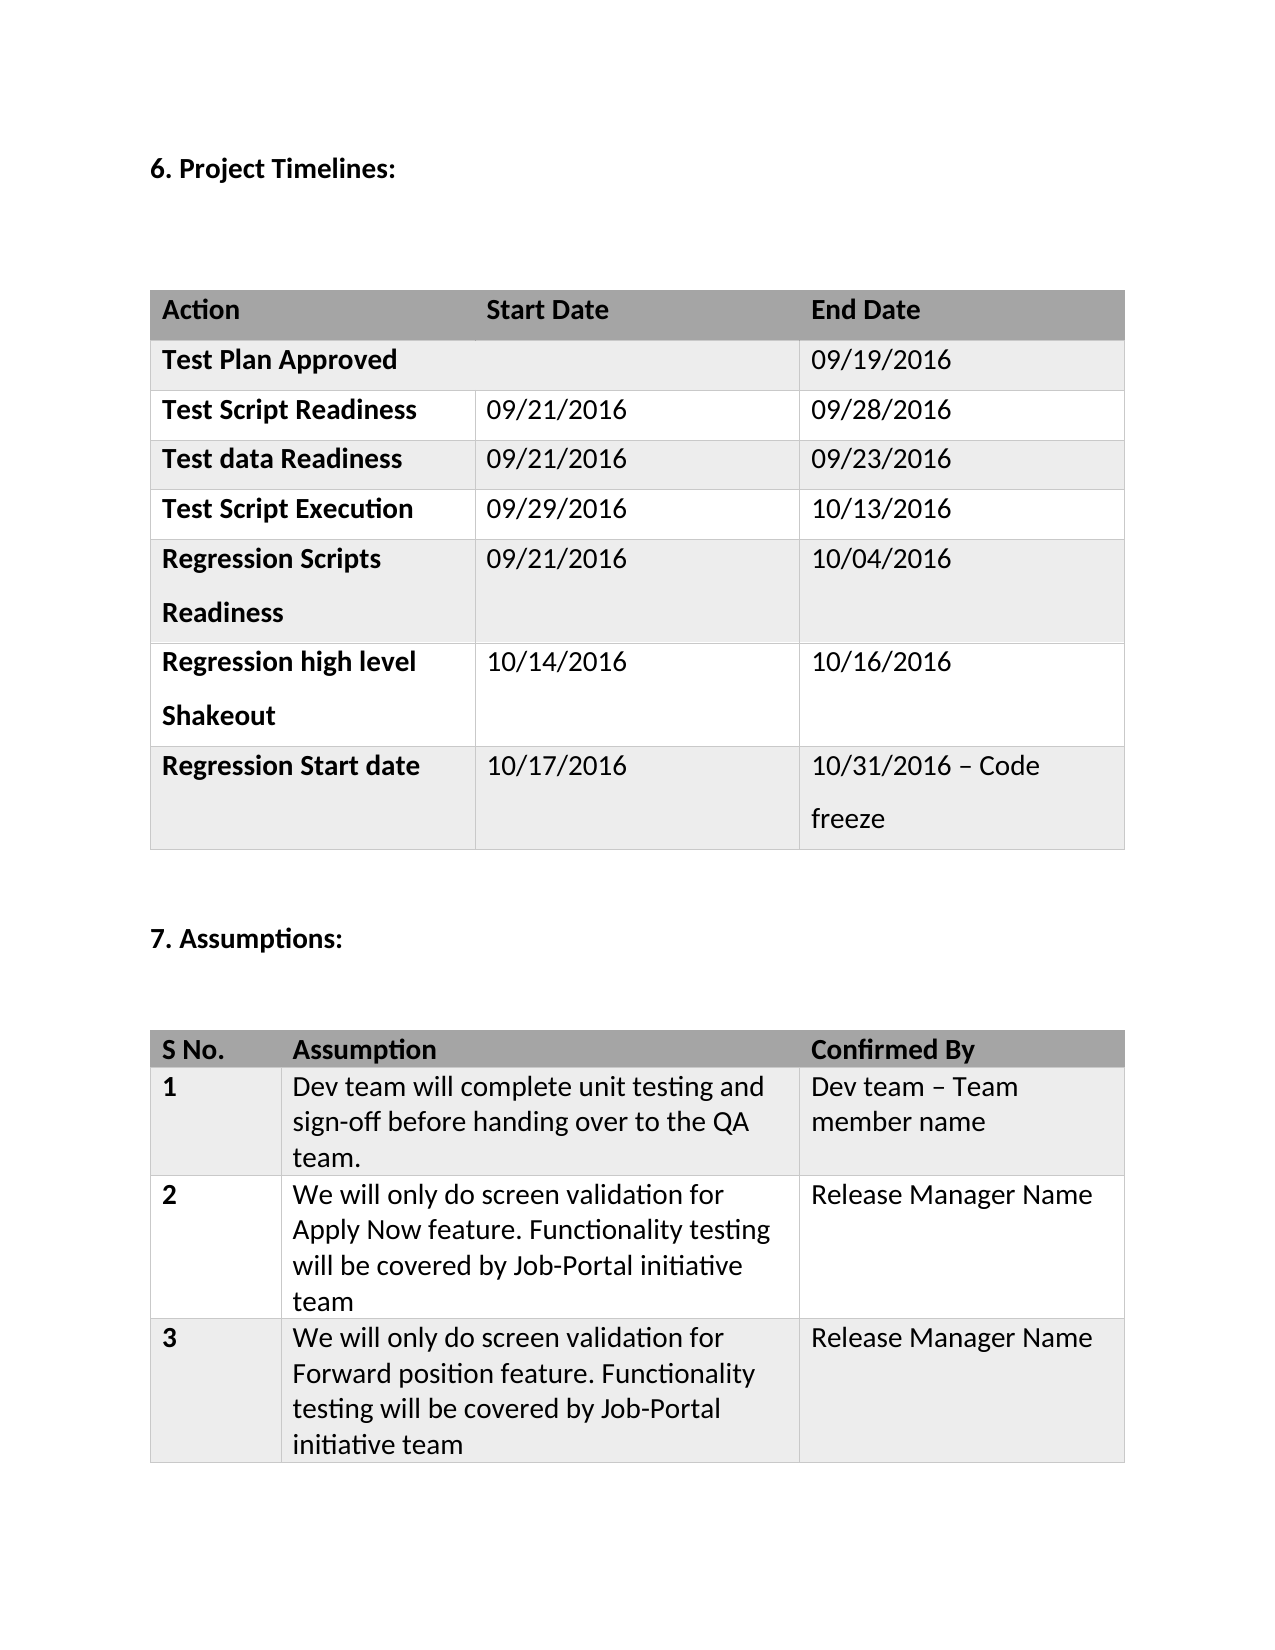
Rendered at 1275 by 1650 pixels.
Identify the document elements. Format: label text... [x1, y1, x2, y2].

table_cell Test Script Execution [151, 490, 475, 539]
table_header Assumption [282, 1031, 799, 1067]
table_header Start Date [476, 291, 799, 340]
text 7. Assumptions: [150, 920, 1125, 956]
table_cell 10/14/2016 [476, 644, 799, 746]
table_cell Test Plan Approved [151, 341, 799, 390]
table_cell 09/29/2016 [476, 490, 799, 539]
table_cell 09/28/2016 [800, 391, 1124, 439]
table_cell Test Script Readiness [151, 391, 475, 439]
table_cell 1 [151, 1068, 281, 1175]
table_cell Release Manager Name [800, 1319, 1124, 1462]
table_cell 10/31/2016 – Code freeze [800, 747, 1124, 849]
table_header Confirmed By [800, 1031, 1124, 1067]
table_cell 09/21/2016 [476, 391, 799, 439]
table_cell Release Manager Name [800, 1176, 1124, 1318]
table_cell Test data Readiness [151, 441, 475, 489]
table_cell Dev team will complete unit testing and sign-off before handing over to the QA team. [282, 1068, 799, 1175]
table_cell 10/04/2016 [800, 540, 1124, 642]
table_cell 09/23/2016 [800, 441, 1124, 489]
table_header End Date [800, 291, 1124, 340]
table_cell 09/21/2016 [476, 441, 799, 489]
text 6. Project Timelines: [150, 150, 1125, 186]
table_cell 10/16/2016 [800, 644, 1124, 746]
table_cell Regression Start date [151, 747, 475, 849]
table_cell 3 [151, 1319, 281, 1462]
table_cell 10/17/2016 [476, 747, 799, 849]
table_header S No. [151, 1031, 281, 1067]
table_cell We will only do screen validation for Forward position feature. Functionality testing will be covered by Job-Portal initiative team [282, 1319, 799, 1462]
table_cell Dev team – Team member name [800, 1068, 1124, 1175]
table_cell Regression Scripts Readiness [151, 540, 475, 642]
table_cell 09/19/2016 [800, 341, 1124, 390]
table_cell We will only do screen validation for Apply Now feature. Functionality testing will be covered by Job-Portal initiative team [282, 1176, 799, 1318]
table_cell Regression high level Shakeout [151, 644, 475, 746]
table_cell 2 [151, 1176, 281, 1318]
table_cell 10/13/2016 [800, 490, 1124, 539]
table_cell 09/21/2016 [476, 540, 799, 642]
table_header Action [151, 291, 475, 340]
